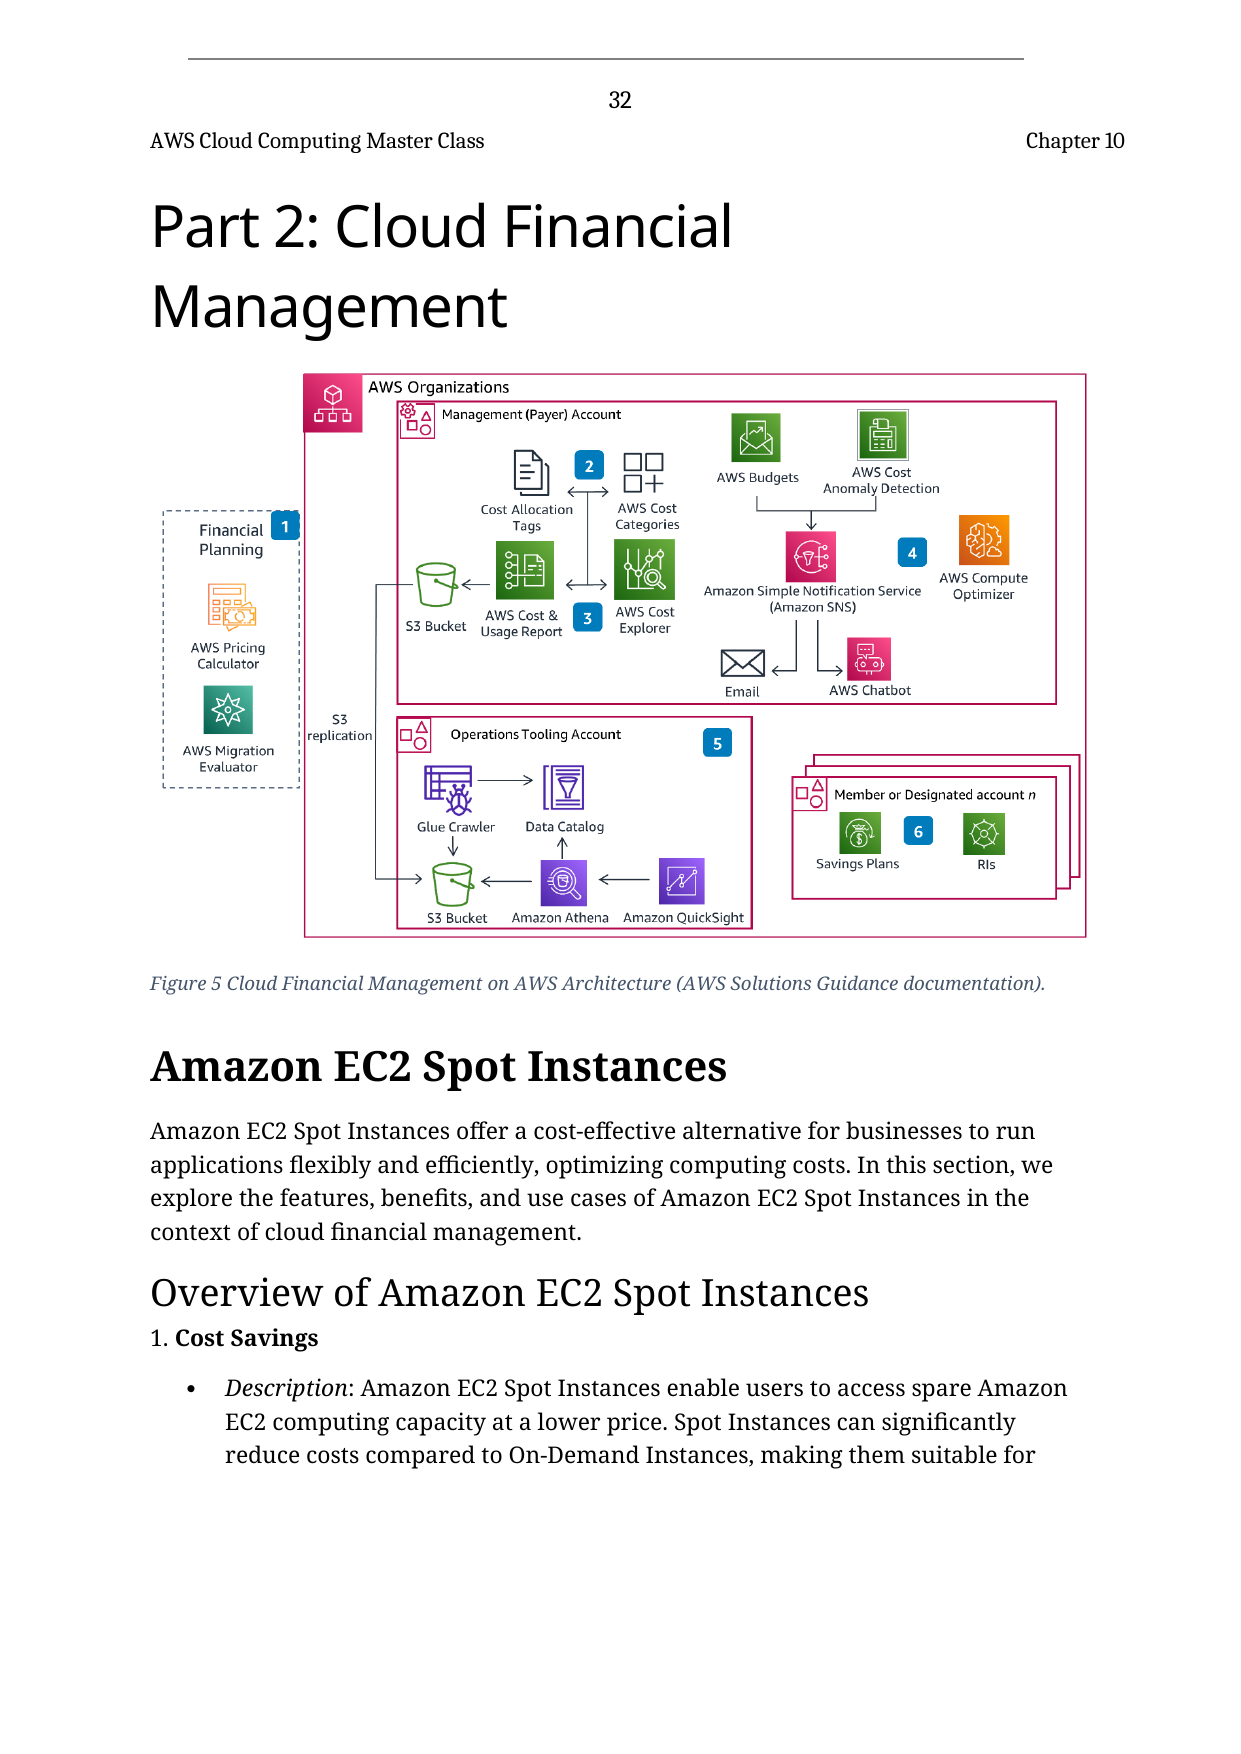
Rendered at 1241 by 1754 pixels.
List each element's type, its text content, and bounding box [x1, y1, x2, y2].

text Overview of Amazon EC2 Spot Instances [150, 1266, 1090, 1317]
text Amazon EC2 Spot Instances [150, 1037, 1090, 1094]
text Amazon EC2 Spot Instances offer a cost-effective alternative for businesses to run applications flexibly and efficiently, optimizing computing costs. In this section, we explore the features, benefits, and use cases of Amazon EC2 Spot Instances in the context of cloud financial management. [150, 1115, 1090, 1247]
picture [150, 356, 1112, 951]
text Figure 5 Cloud Financial Management on AWS Architecture (AWS Solutions Guidance documentation). [150, 970, 1090, 995]
text 1. Cost Savings [150, 1322, 1090, 1353]
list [187, 1372, 1090, 1471]
title Part 2: Cloud Financial Management [150, 185, 1090, 344]
